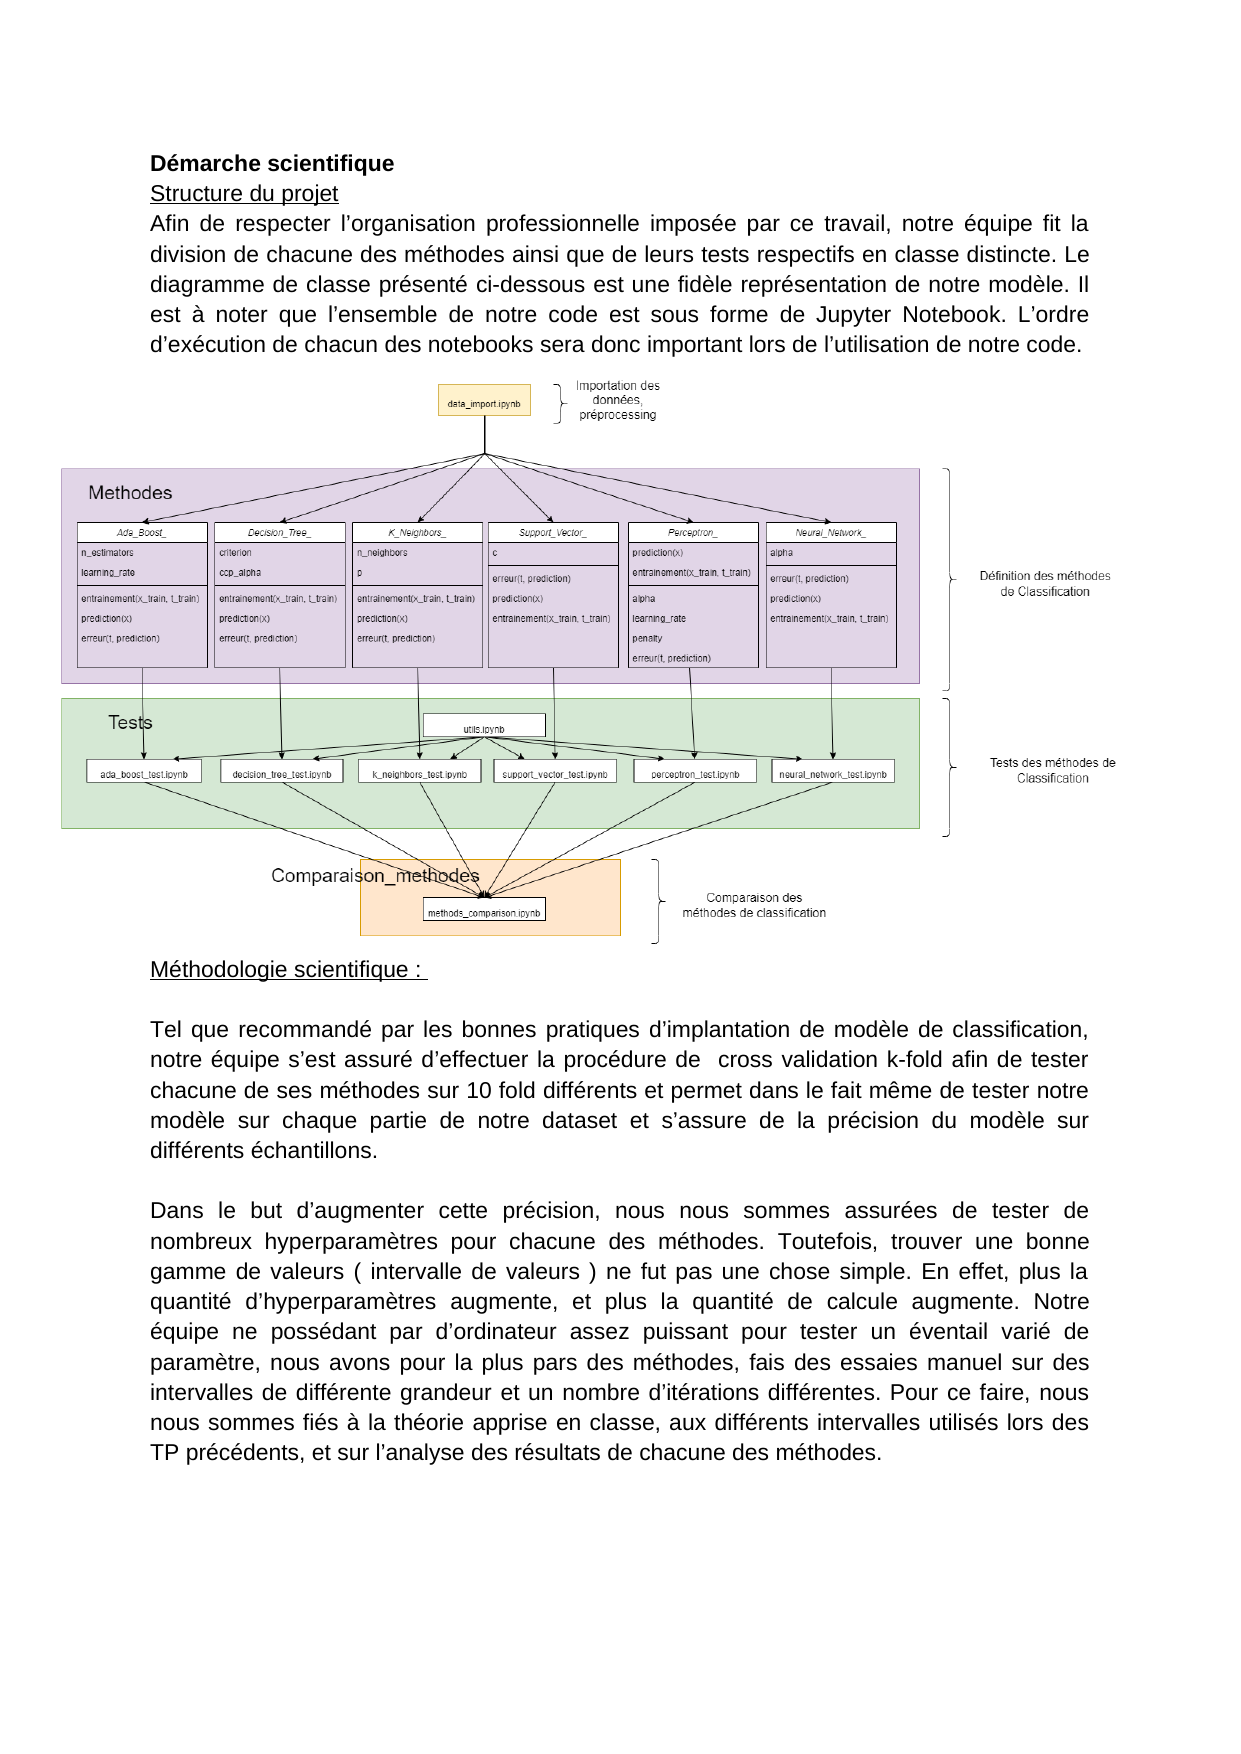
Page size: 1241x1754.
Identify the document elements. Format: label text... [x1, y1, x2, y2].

text Démarche scientifique [150, 150, 1090, 176]
text Afin de respecter l’organisation professionnelle imposée par ce travail, notre équipe fit la division de chacune des méthodes ainsi que de leurs tests respectifs en classe distincte. Le diagramme de classe présenté ci-dessous est une fidèle représentation de notre modèle. Il est à noter que l’ensemble de notre code est sous forme de Jupyter Notebook. L’ordre d’exécution de chacun des notebooks sera donc important lors de l’utilisation de notre code. [150, 210, 1090, 358]
text Structure du projet [150, 180, 1090, 207]
text Dans le but d’augmenter cette précision, nous nous sommes assurées de tester de nombreux hyperparamètres pour chacune des méthodes. Toutefois, trouver une bonne gamme de valeurs ( intervalle de valeurs ) ne fut pas une chose simple. En effet, plus la quantité d’hyperparamètres augmente, et plus la quantité de calcule augmente. Notre équipe ne possédant par d’ordinateur assez puissant pour tester un éventail varié de paramètre, nous avons pour la plus pars des méthodes, fais des essaies manuel sur des intervalles de différente grandeur et un nombre d’itérations différentes. Pour ce faire, nous nous sommes fiés à la théorie apprise en classe, aux différents intervalles utilisés lors des TP précédents, et sur l’analyse des résultats de chacune des méthodes. [150, 1197, 1090, 1465]
text Tel que recommandé par les bonnes pratiques d’implantation de modèle de classification, notre équipe s’est assuré d’effectuer la procédure de cross validation k-fold afin de tester chacune de ses méthodes sur 10 fold différents et permet dans le fait même de tester notre modèle sur chaque partie de notre dataset et s’assure de la précision du modèle sur différents échantillons. [150, 1016, 1090, 1163]
picture [61, 361, 1126, 952]
text Méthodologie scientifique : [150, 956, 1090, 982]
